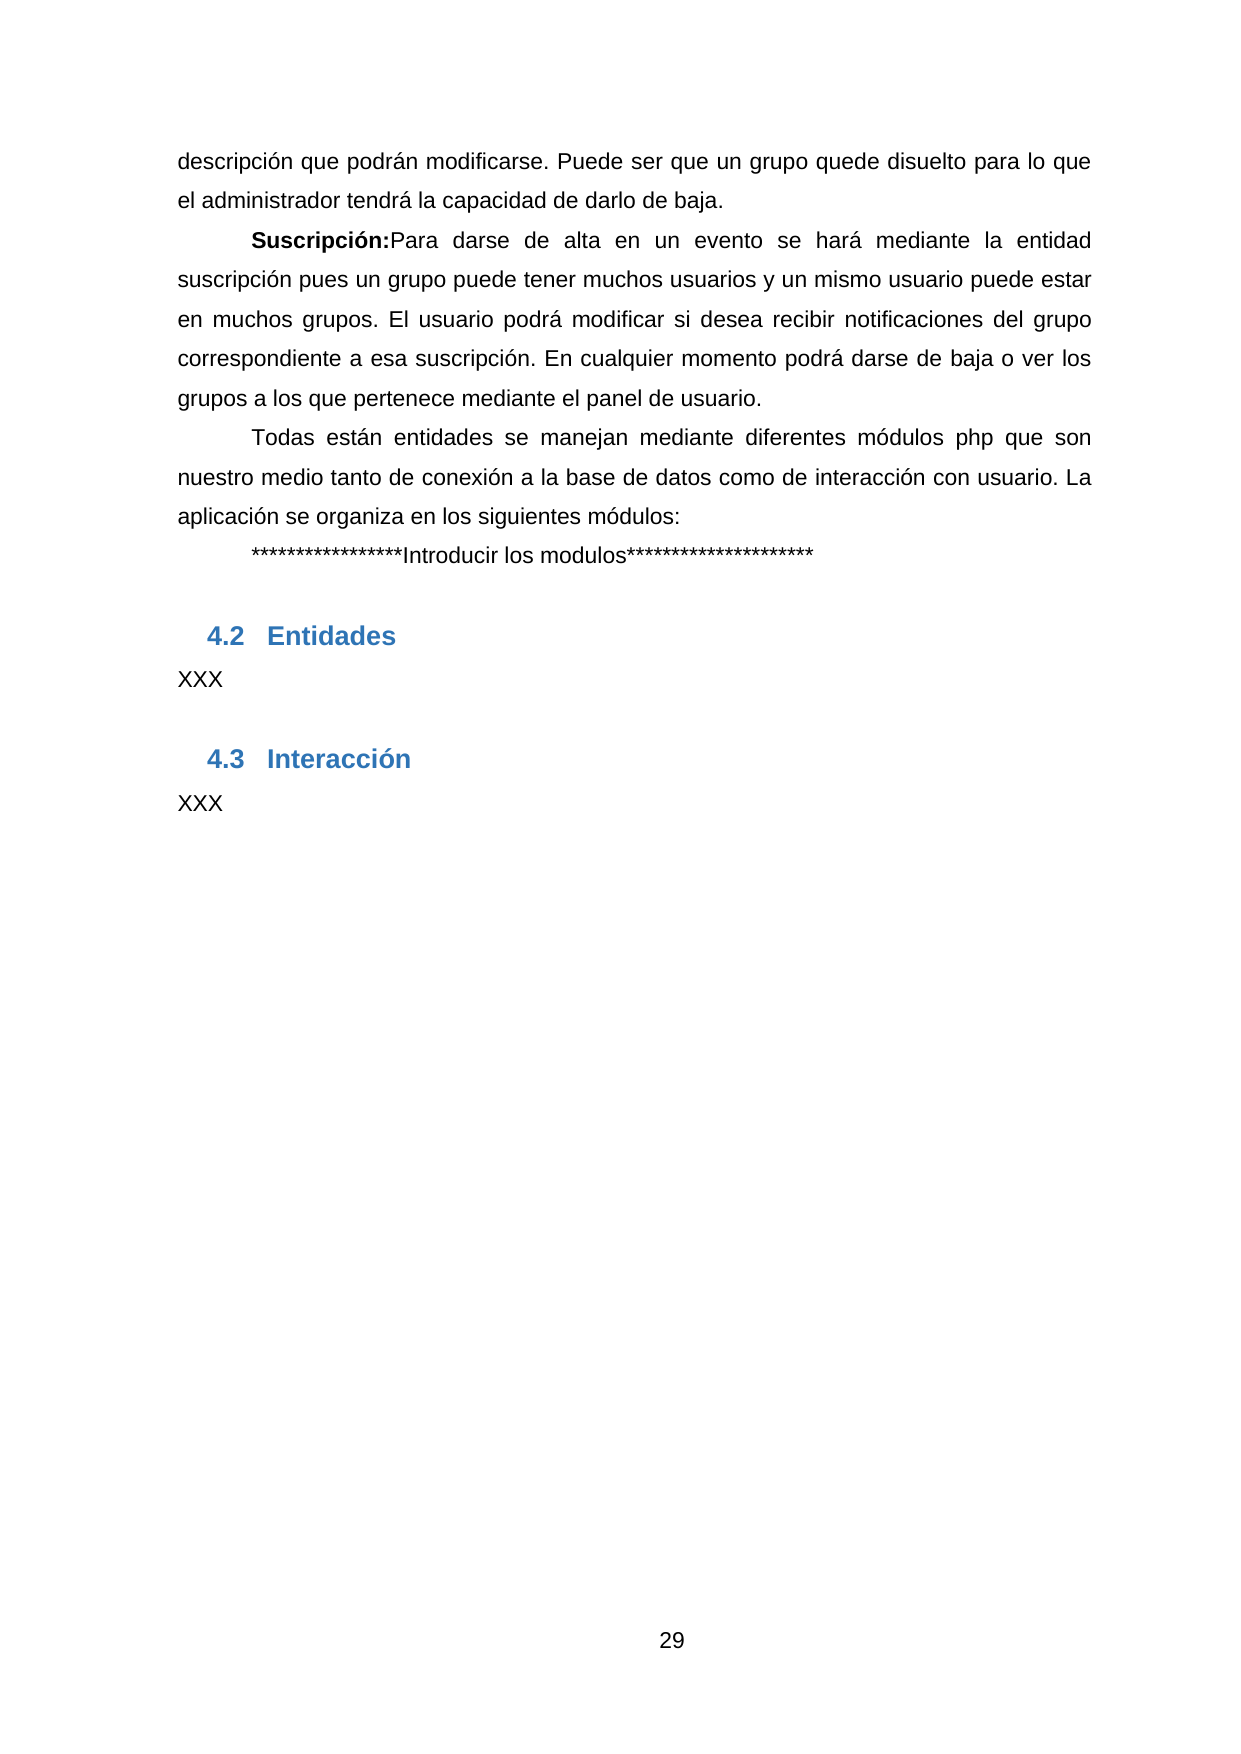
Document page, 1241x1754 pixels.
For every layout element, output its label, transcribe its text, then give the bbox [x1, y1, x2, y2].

text Todas están entidades se manejan mediante diferentes módulos php que son nuestro medio tanto de conexión a la base de datos como de interacción con usuario. La aplicación se organiza en los siguientes módulos: [177, 424, 1092, 529]
subtitle Entidades [207, 619, 1092, 651]
subtitle Interacción [207, 743, 1092, 774]
text XXX [177, 666, 1092, 693]
text XXX [177, 790, 1092, 817]
text Suscripción:Para darse de alta en un evento se hará mediante la entidad suscripción pues un grupo puede tener muchos usuarios y un mismo usuario puede estar en muchos grupos. El usuario podrá modificar si desea recibir notificaciones del grupo correspondiente a esa suscripción. En cualquier momento podrá darse de baja o ver los grupos a los que pertenece mediante el panel de usuario. [177, 227, 1092, 411]
text *****************Introducir los modulos********************* [177, 542, 1092, 569]
